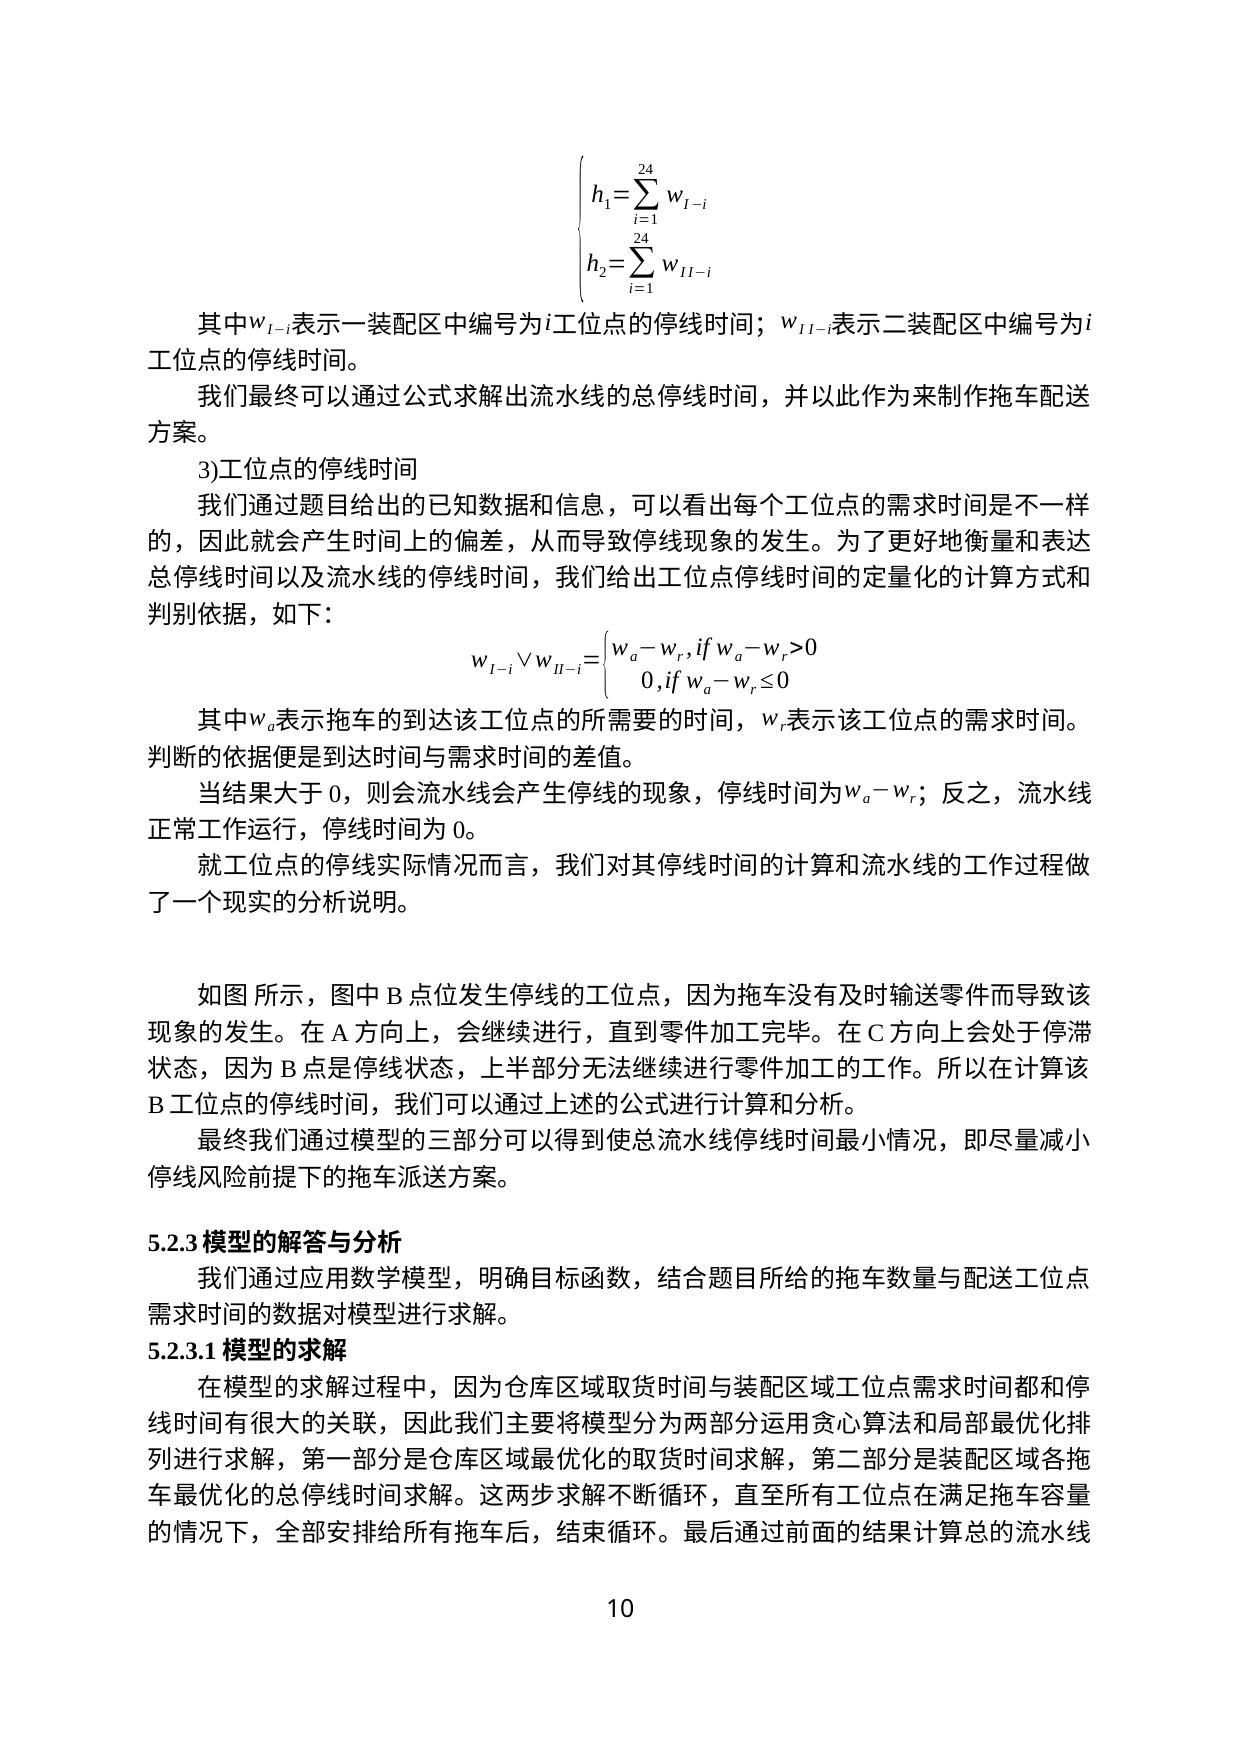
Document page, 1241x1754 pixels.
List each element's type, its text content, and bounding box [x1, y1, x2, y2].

text 5.2.3.1 模型的求解 [148, 1331, 1092, 1367]
text 最终我们通过模型的三部分可以得到使总流水线停线时间最小情况，即尽量减小停线风险前提下的拖车派送方案。 [148, 1121, 1092, 1193]
text 5.2.3模型的解答与分析 [148, 1222, 1092, 1258]
text 我们最终可以通过公式求解出流水线的总停线时间，并以此作为来制作拖车配送方案。 [148, 377, 1092, 449]
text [148, 1367, 1092, 1548]
text 其中表示一装配区中编号为工位点的停线时间；表示二装配区中编号为工位点的停线时间。 [148, 304, 1092, 377]
text 我们通过应用数学模型，明确目标函数，结合题目所给的拖车数量与配送工位点需求时间的数据对模型进行求解。 [148, 1258, 1092, 1331]
text 其中表示拖车的到达该工位点的所需要的时间，表示该工位点的需求时间。判断的依据便是到达时间与需求时间的差值。 [148, 701, 1092, 773]
text 当结果大于0，则会流水线会产生停线的现象，停线时间为；反之，流水线正常工作运行，停线时间为0。 [148, 773, 1092, 846]
text 如图 所示，图中B点位发生停线的工位点，因为拖车没有及时输送零件而导致该现象的发生。在A方向上，会继续进行，直到零件加工完毕。在C方向上会处于停滞状态，因为B点是停线状态，上半部分无法继续进行零件加工的工作。所以在计算该B工位点的停线时间，我们可以通过上述的公式进行计算和分析。 [148, 976, 1092, 1121]
text 就工位点的停线实际情况而言，我们对其停线时间的计算和流水线的工作过程做了一个现实的分析说明。 [148, 846, 1092, 918]
text 3)工位点的停线时间 [148, 449, 1092, 485]
text 我们通过题目给出的已知数据和信息，可以看出每个工位点的需求时间是不一样的，因此就会产生时间上的偏差，从而导致停线现象的发生。为了更好地衡量和表达总停线时间以及流水线的停线时间，我们给出工位点停线时间的定量化的计算方式和判别依据，如下： [148, 485, 1092, 630]
